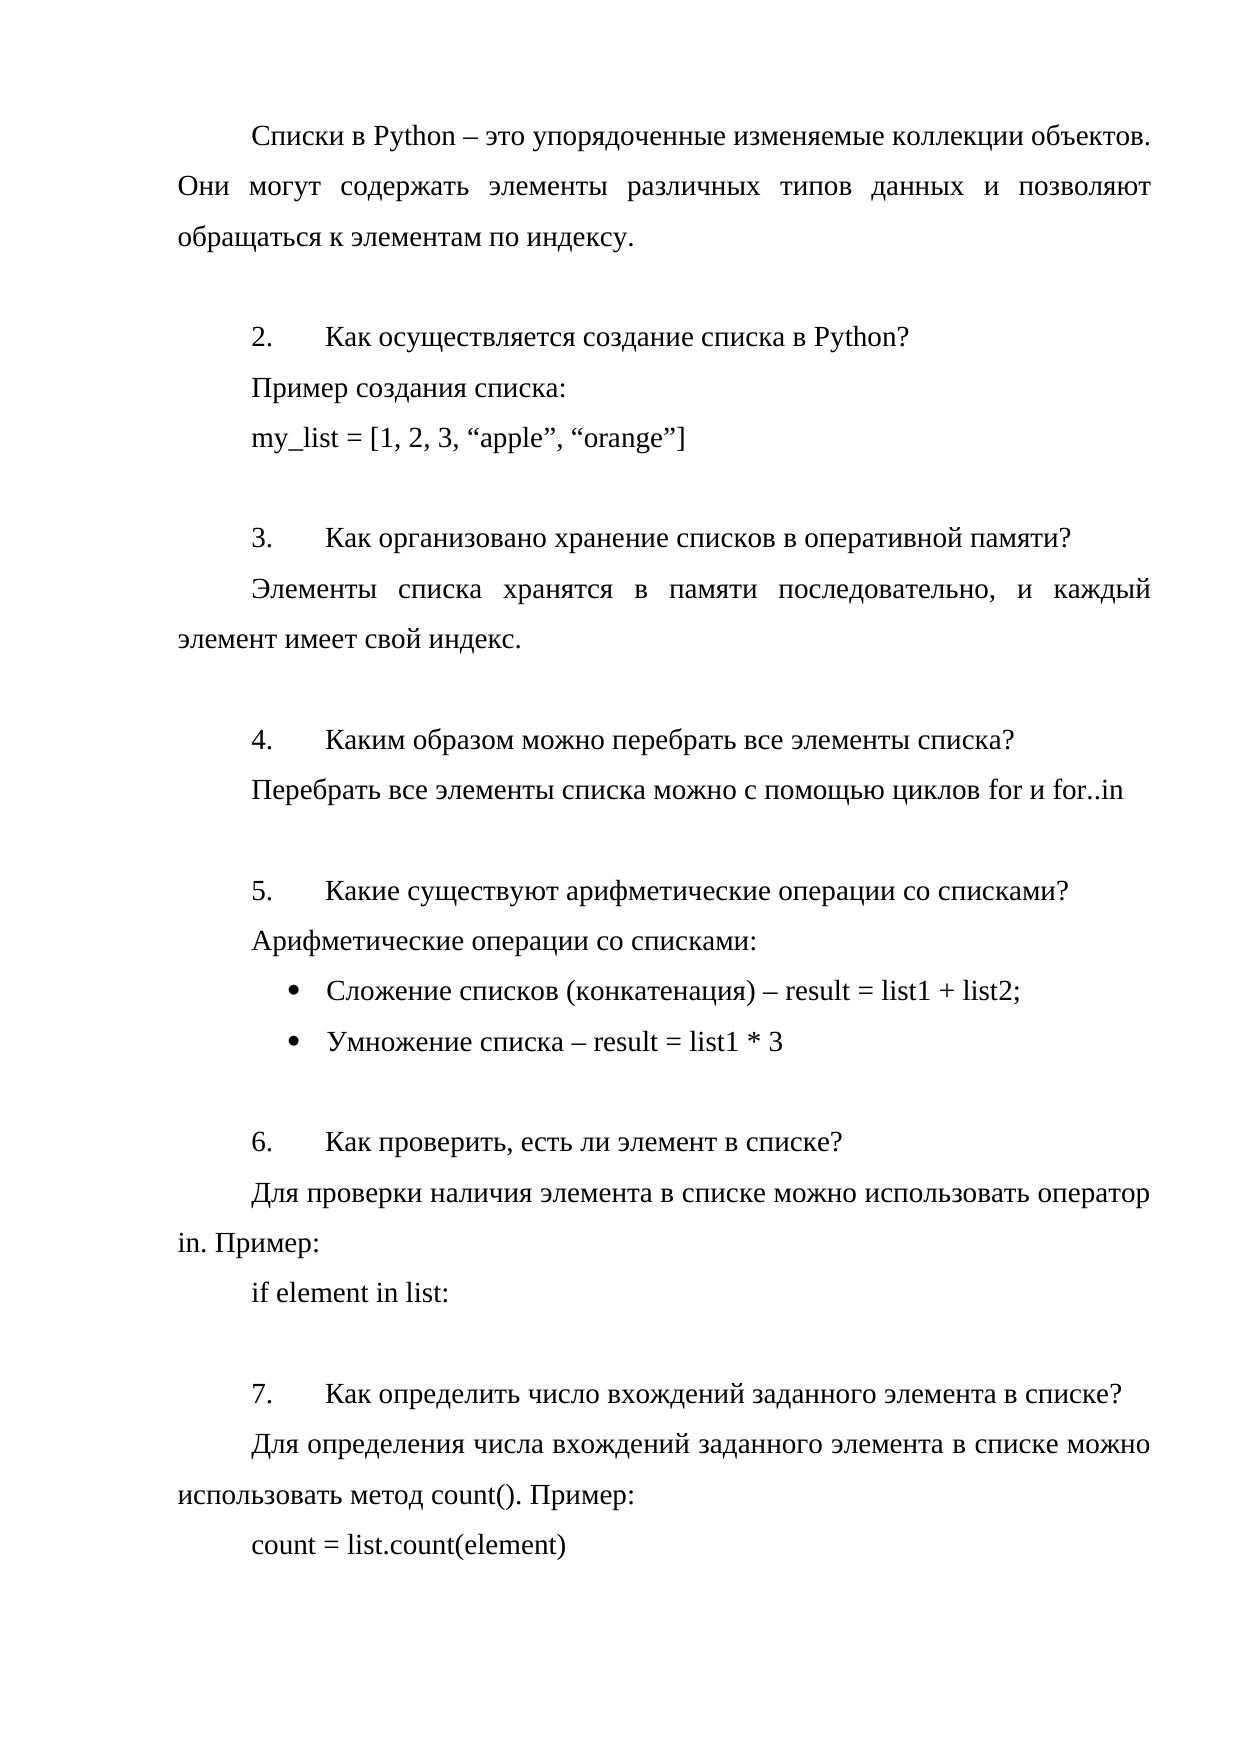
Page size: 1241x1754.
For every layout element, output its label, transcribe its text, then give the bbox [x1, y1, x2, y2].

list Арифметические операции со списками: [177, 923, 1152, 957]
list Какие существуют арифметические операции со списками? [177, 873, 1152, 906]
list Сложение списков (конкатенация) – result = list1 + list2; [288, 973, 1152, 1007]
list my_list = [1, 2, 3, “apple”, “orange”] [177, 420, 1152, 453]
list Умножение списка – result = list1 * 3 [288, 1024, 1152, 1057]
list Как определить число вхождений заданного элемента в списке? [177, 1376, 1152, 1410]
list Каким образом можно перебрать все элементы списка? [177, 722, 1152, 755]
list Элементы списка хранятся в памяти последовательно, и каждый элемент имеет свой индекс. [177, 571, 1152, 655]
list Пример создания списка: [177, 370, 1152, 403]
list Перебрать все элементы списка можно с помощью циклов for и for..in [177, 772, 1152, 806]
list Как организовано хранение списков в оперативной памяти? [177, 521, 1152, 554]
list Для проверки наличия элемента в списке можно использовать оператор in. Пример: [177, 1175, 1152, 1259]
list count = list.count(element) [177, 1527, 1152, 1561]
list Как осуществляется создание списка в Python? [177, 319, 1152, 353]
list Как проверить, есть ли элемент в списке? [177, 1124, 1152, 1158]
list Для определения числа вхождений заданного элемента в списке можно использовать метод count(). Пример: [177, 1426, 1152, 1510]
list if element in list: [177, 1276, 1152, 1309]
